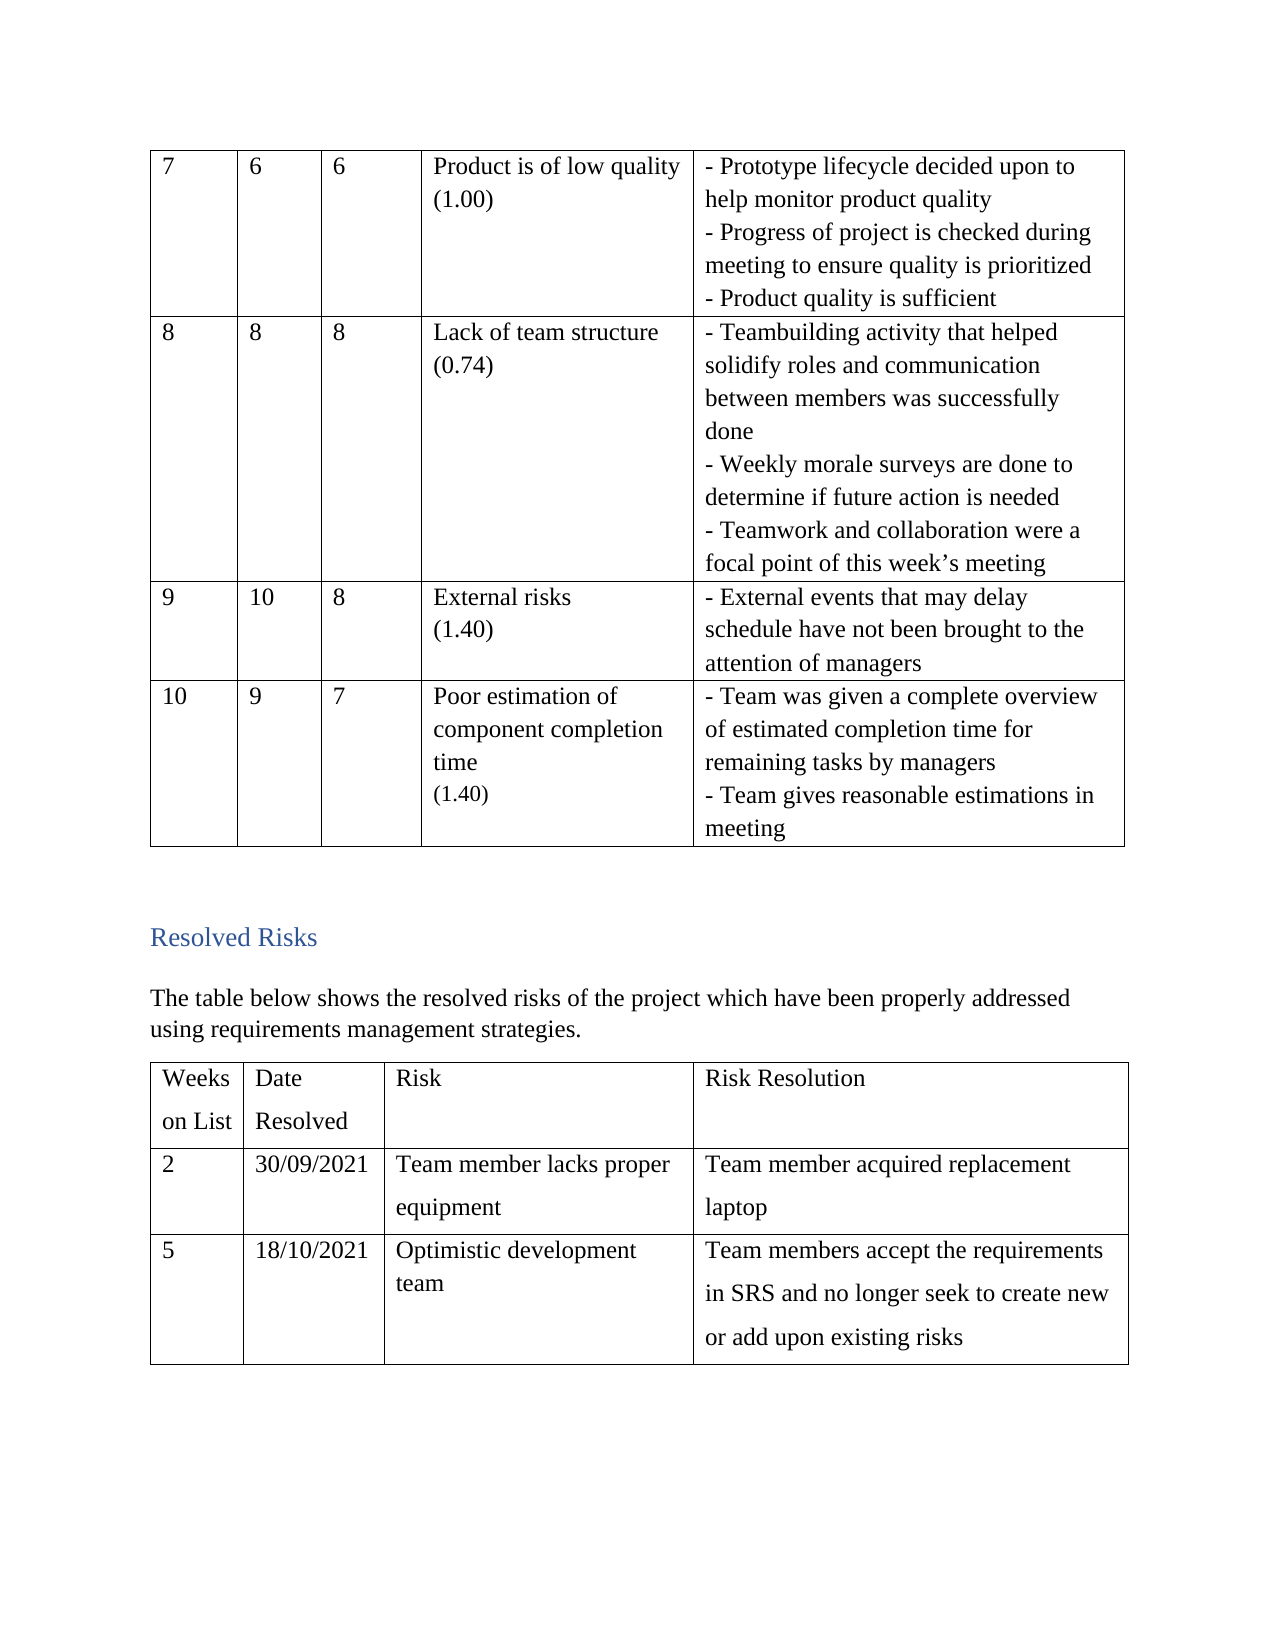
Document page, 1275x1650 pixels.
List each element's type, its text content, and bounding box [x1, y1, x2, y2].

table_cell 8 [151, 317, 237, 581]
table_cell 2 [151, 1149, 243, 1234]
table_cell Team members accept the requirements in SRS and no longer seek to create new or add upon existing risks [694, 1235, 1128, 1363]
table_cell External risks (1.40) [422, 582, 693, 680]
table_cell Optimistic development team [385, 1235, 693, 1363]
table_cell 7 [151, 151, 237, 316]
table_cell 8 [322, 582, 421, 680]
table_cell Lack of team structure (0.74) [422, 317, 693, 581]
table_cell 10 [151, 681, 237, 846]
table_header Risk [385, 1063, 693, 1148]
table_cell - Prototype lifecycle decided upon to help monitor product quality - Progress of project is checked during meeting to ensure quality is prioritized - Product quality is sufficient [694, 151, 1124, 316]
table_cell - Teambuilding activity that helped solidify roles and communication between members was successfully done - Weekly morale surveys are done to determine if future action is needed - Teamwork and collaboration were a focal point of this week’s meeting [694, 317, 1124, 581]
table_cell 8 [322, 317, 421, 581]
table_cell 30/09/2021 [244, 1149, 384, 1234]
subtitle Resolved Risks [150, 921, 1125, 952]
table_cell 7 [322, 681, 421, 846]
text The table below shows the resolved risks of the project which have been properly addressed using requirements management strategies. [150, 983, 1125, 1043]
table_cell 9 [151, 582, 237, 680]
table_cell 10 [238, 582, 321, 680]
table_cell - Team was given a complete overview of estimated completion time for remaining tasks by managers - Team gives reasonable estimations in meeting [694, 681, 1124, 846]
table_cell Team member lacks proper equipment [385, 1149, 693, 1234]
table_cell Product is of low quality (1.00) [422, 151, 693, 316]
table_header Risk Resolution [694, 1063, 1128, 1148]
table_cell - External events that may delay schedule have not been brought to the attention of managers [694, 582, 1124, 680]
table_cell 6 [238, 151, 321, 316]
table_cell 6 [322, 151, 421, 316]
table_cell Team member acquired replacement laptop [694, 1149, 1128, 1234]
table_cell 8 [238, 317, 321, 581]
table_header Weeks on List [151, 1063, 243, 1148]
table_header Date Resolved [244, 1063, 384, 1148]
table_cell Poor estimation of component completion time (1.40) [422, 681, 693, 846]
table_cell 18/10/2021 [244, 1235, 384, 1363]
table_cell 9 [238, 681, 321, 846]
table_cell 5 [151, 1235, 243, 1363]
